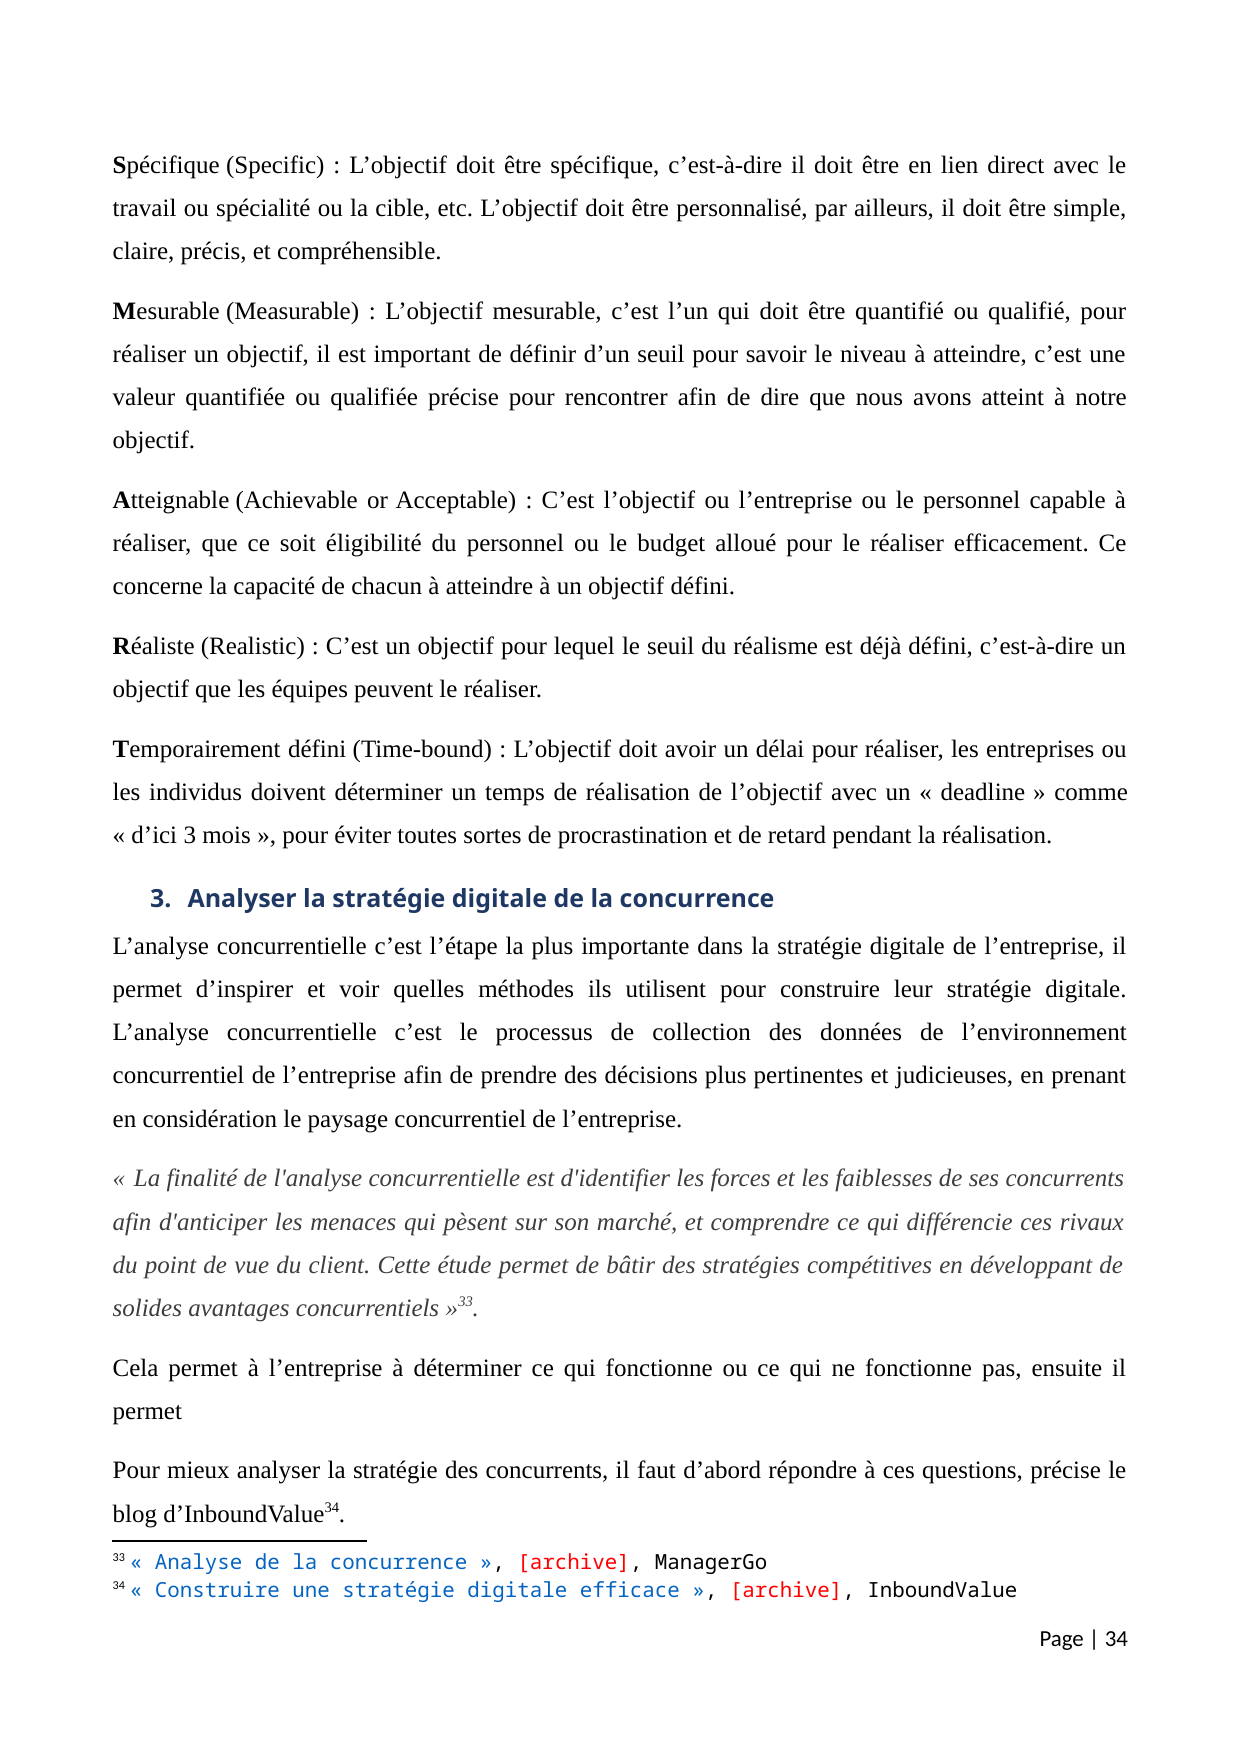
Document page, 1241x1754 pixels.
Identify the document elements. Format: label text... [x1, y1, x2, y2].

text Spécifique (Specific) : L’objectif doit être spécifique, c’est-à-dire il doit être en lien direct avec le travail ou spécialité ou la cible, etc. L’objectif doit être personnalisé, par ailleurs, il doit être simple, claire, précis, et compréhensible. [112, 150, 1128, 265]
text « La finalité de l'analyse concurrentielle est d'identifier les forces et les faiblesses de ses concurrents afin d'anticiper les menaces qui pèsent sur son marché, et comprendre ce qui différencie ces rivaux du point de vue du client. Cette étude permet de bâtir des stratégies compétitives en développant de solides avantages concurrentiels ». [112, 1163, 1128, 1322]
text L’analyse concurrentielle c’est l’étape la plus importante dans la stratégie digitale de l’entreprise, il permet d’inspirer et voir quelles méthodes ils utilisent pour construire leur stratégie digitale. L’analyse concurrentielle c’est le processus de collection des données de l’environnement concurrentiel de l’entreprise afin de prendre des décisions plus pertinentes et judicieuses, en prenant en considération le paysage concurrentiel de l’entreprise. [112, 931, 1128, 1132]
subtitle Analyser la stratégie digitale de la concurrence [150, 880, 1128, 914]
text Atteignable (Achievable or Acceptable) : C’est l’objectif ou l’entreprise ou le personnel capable à réaliser, que ce soit éligibilité du personnel ou le budget alloué pour le réaliser efficacement. Ce concerne la capacité de chacun à atteindre à un objectif défini. [112, 485, 1128, 600]
text Temporairement défini (Time-bound) : L’objectif doit avoir un délai pour réaliser, les entreprises ou les individus doivent déterminer un temps de réalisation de l’objectif avec un « deadline » comme « d’ici 3 mois », pour éviter toutes sortes de procrastination et de retard pendant la réalisation. [112, 734, 1128, 849]
text Pour mieux analyser la stratégie des concurrents, il faut d’abord répondre à ces questions, précise le blog d’InboundValue. [112, 1456, 1128, 1527]
text Réaliste (Realistic) : C’est un objectif pour lequel le seuil du réalisme est déjà défini, c’est-à-dire un objectif que les équipes peuvent le réaliser. [112, 631, 1128, 703]
text Mesurable (Measurable) : L’objectif mesurable, c’est l’un qui doit être quantifié ou qualifié, pour réaliser un objectif, il est important de définir d’un seuil pour savoir le niveau à atteindre, c’est une valeur quantifiée ou qualifiée précise pour rencontrer afin de dire que nous avons atteint à notre objectif. [112, 296, 1128, 454]
text Cela permet à l’entreprise à déterminer ce qui fonctionne ou ce qui ne fonctionne pas, ensuite il permet [112, 1353, 1128, 1424]
